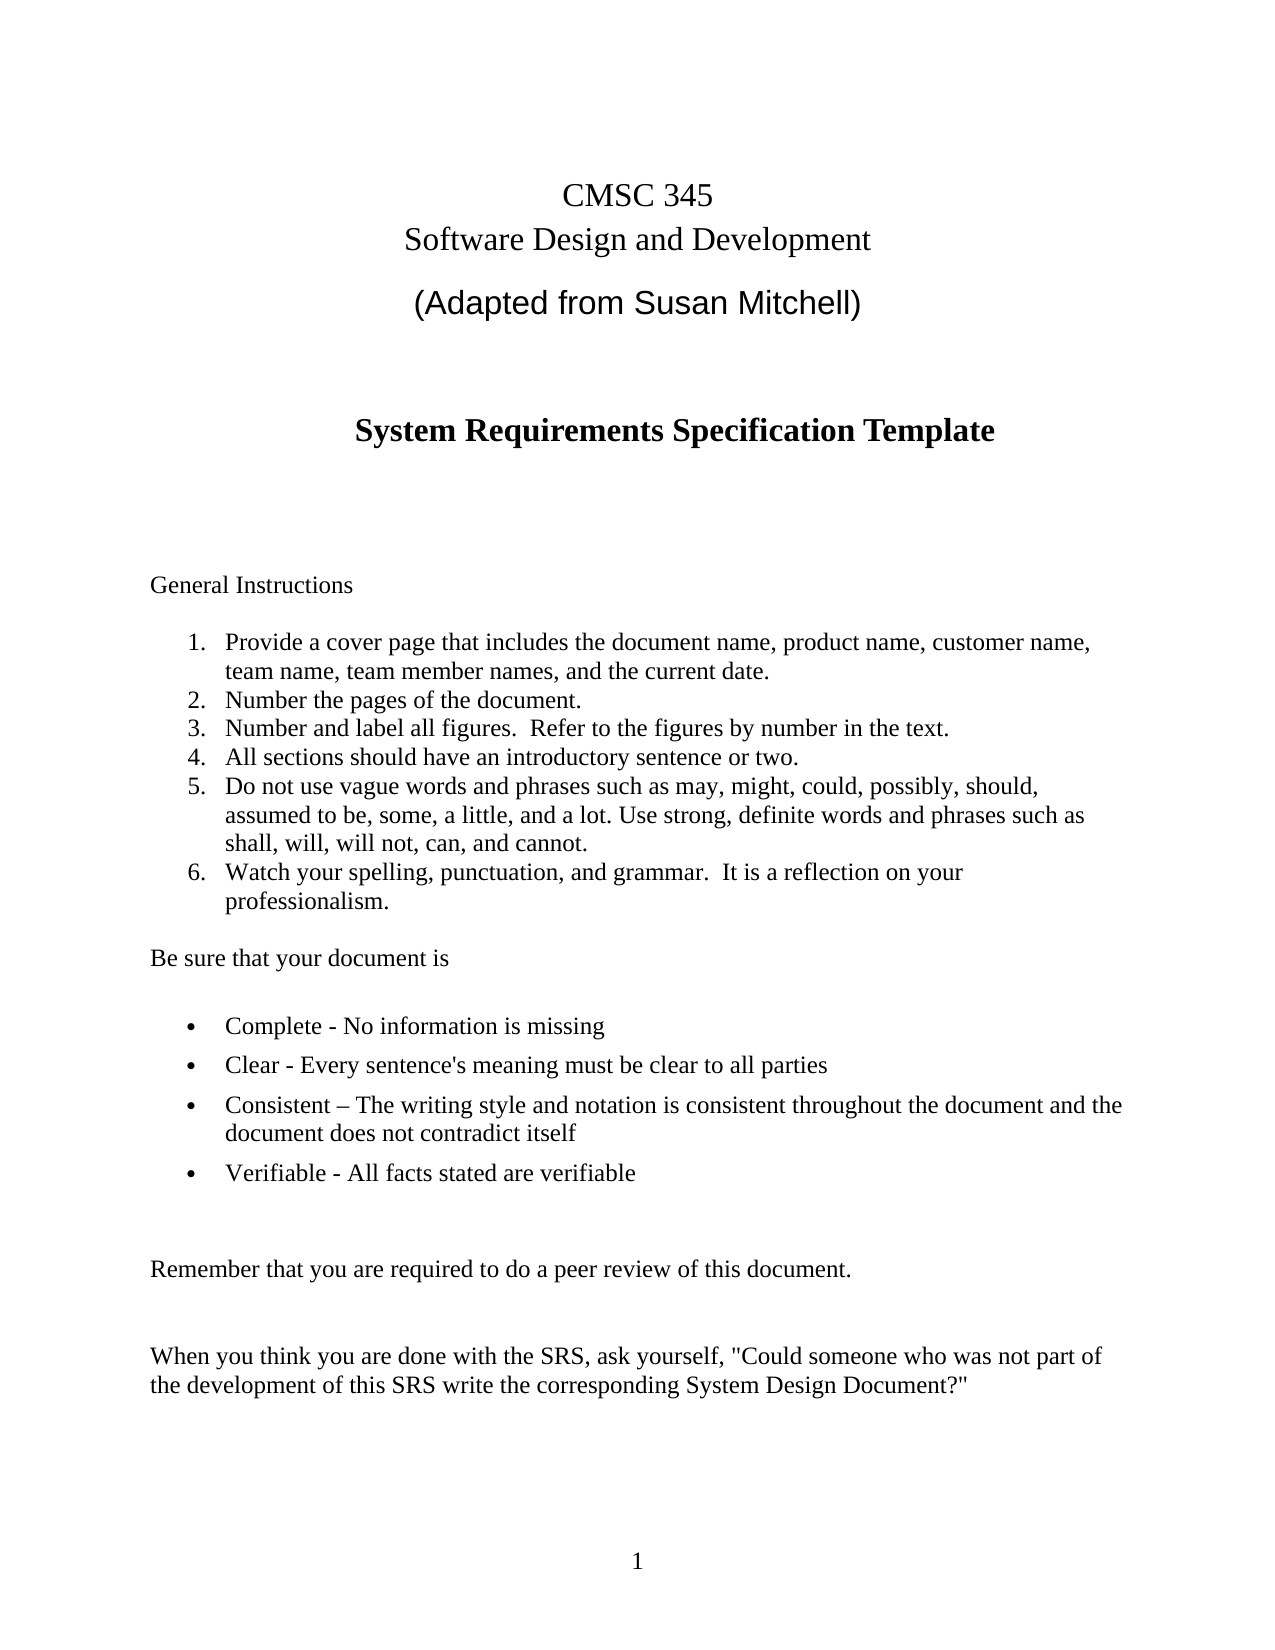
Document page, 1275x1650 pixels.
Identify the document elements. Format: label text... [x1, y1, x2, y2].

list Complete - No rmation is missing [187, 1011, 1125, 1040]
list Provide a cover page that includes the document name, product name, customer name, team name, team member names, and the current date. [187, 627, 1125, 685]
list Clear - Every sentence's meaning must be clear to all parties [187, 1051, 1125, 1079]
list Watch your spelling, punctuation, and grammar. It is a reflection on your professionalism. [187, 857, 1125, 915]
text Remember that you are required to do a peer review of this document. [150, 1254, 1125, 1283]
list Verifiable - All facts stated are verifiable [187, 1158, 1125, 1186]
list All sections should have an introductory sentence or two. [187, 742, 1125, 771]
subtitle CMSC 345 [150, 175, 1125, 213]
list Number and label all figures. Refer to the figures by number in the text. [187, 713, 1125, 742]
list Number the pages of the document. [187, 685, 1125, 713]
text General Instructions [150, 570, 1125, 598]
subtitle (Adapted from Susan Mitchell) [150, 283, 1125, 321]
text When you think you are done with the SRS, ask yourself, "Could someone who was not part of the development of this SRS write the corresponding System Design Document?" [150, 1341, 1125, 1398]
list Consistent – The writing style and notation is consistent throughout the document and the document does not contradict itself [187, 1090, 1125, 1147]
subtitle Software Design and Development [150, 219, 1125, 258]
list Do not use vague words anhrases such as may, might, could, possibly, should, assumed to be, some, a little, and a lot. Use strong, definite words anhrases such as shall, will, will not, can, and cannot. [187, 771, 1125, 857]
text Be sure that your document is [150, 943, 1125, 972]
subtitle System Requirements Specification Template [225, 410, 1125, 448]
